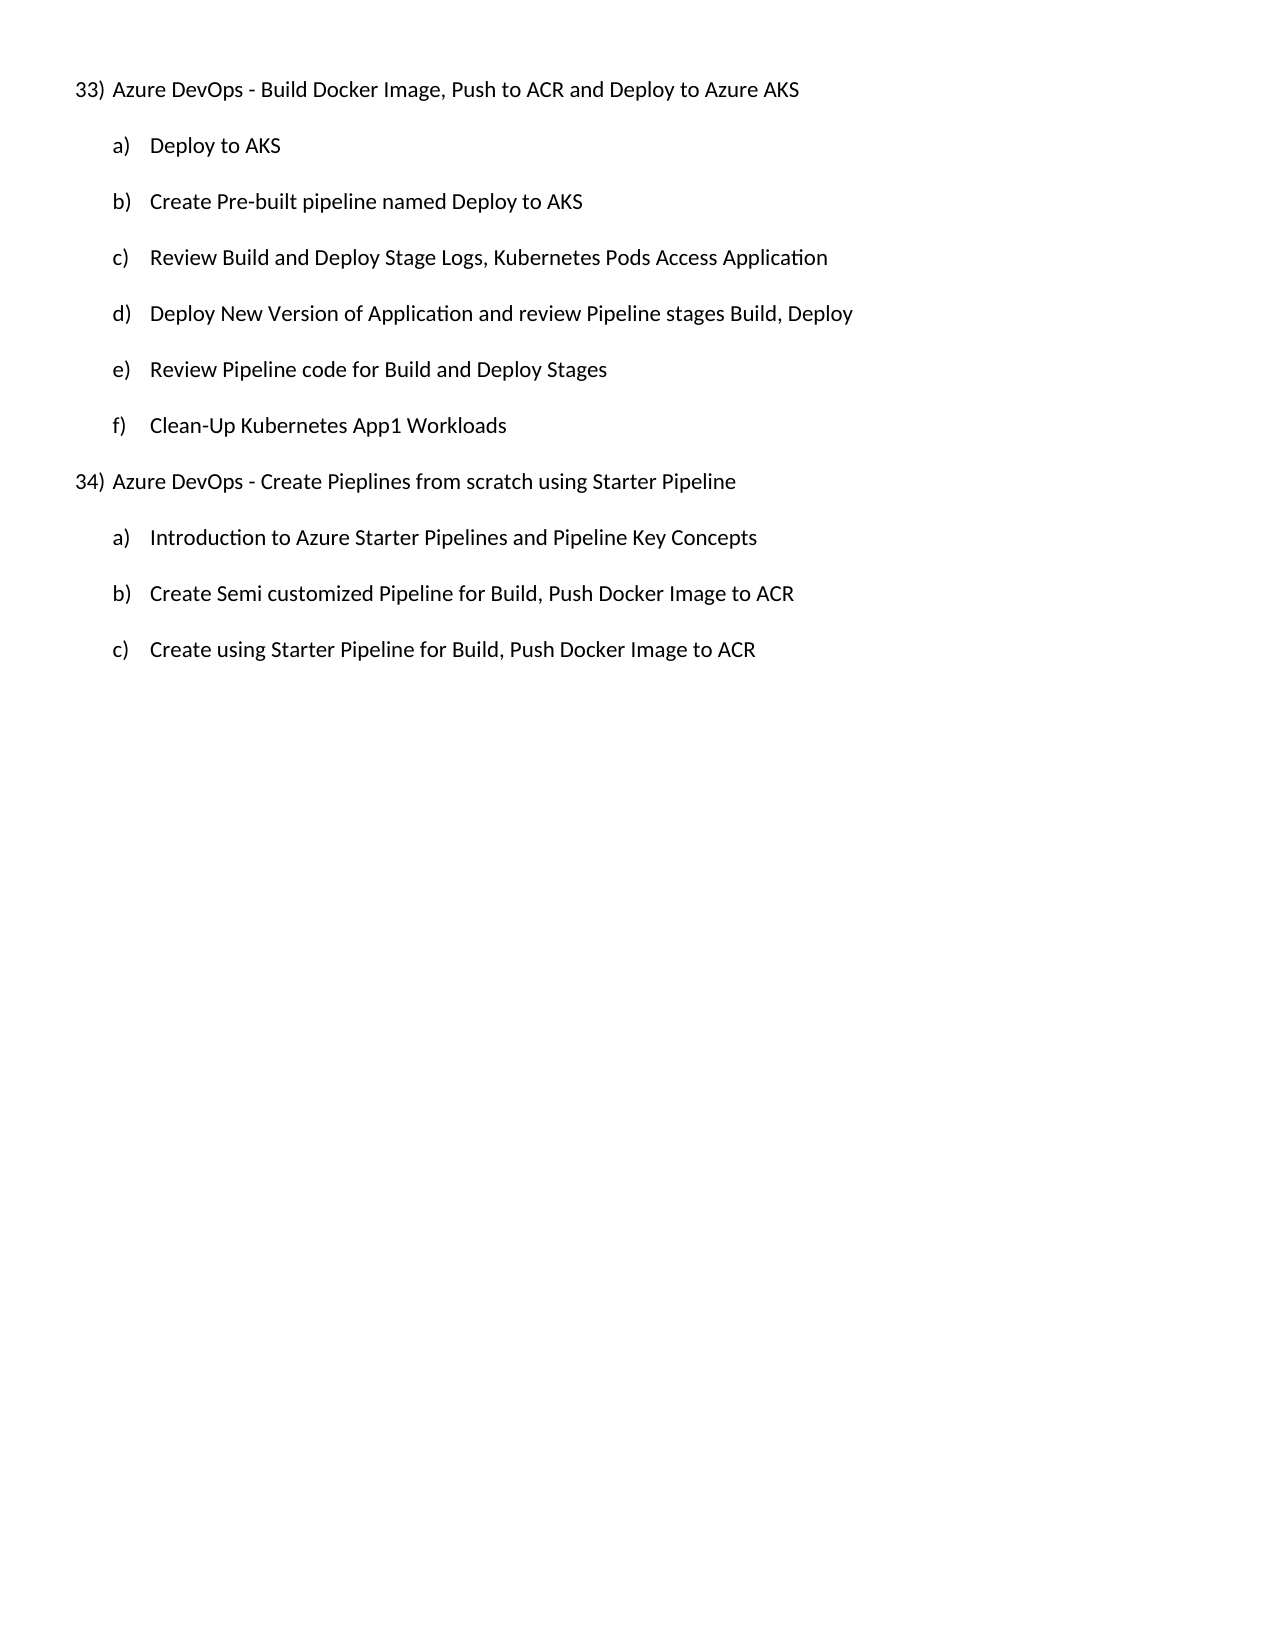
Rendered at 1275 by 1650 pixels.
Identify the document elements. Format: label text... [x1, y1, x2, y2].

list Create using Starter Pipeline for Build, Push Docker Image to ACR [112, 635, 1200, 663]
list Create Semi customized Pipeline for Build, Push Docker Image to ACR [112, 579, 1200, 607]
list Introduction to Azure Starter Pipelines and Pipeline Key Concepts [112, 523, 1200, 551]
list Clean-Up Kubernetes App1 Workloads [112, 411, 1200, 439]
list Azure DevOps - Create Pieplines from scratch using Starter Pipeline [75, 467, 1200, 495]
list Create Pre-built pipeline named Deploy to AKS [112, 187, 1200, 215]
list Deploy to AKS [112, 131, 1200, 159]
list Review Pipeline code for Build and Deploy Stages [112, 355, 1200, 383]
list Review Build and Deploy Stage Logs, Kubernetes Pods Access Application [112, 243, 1200, 271]
list Azure DevOps - Build Docker Image, Push to ACR and Deploy to Azure AKS [75, 75, 1200, 103]
list Deploy New Version of Application and review Pipeline stages Build, Deploy [112, 299, 1200, 327]
